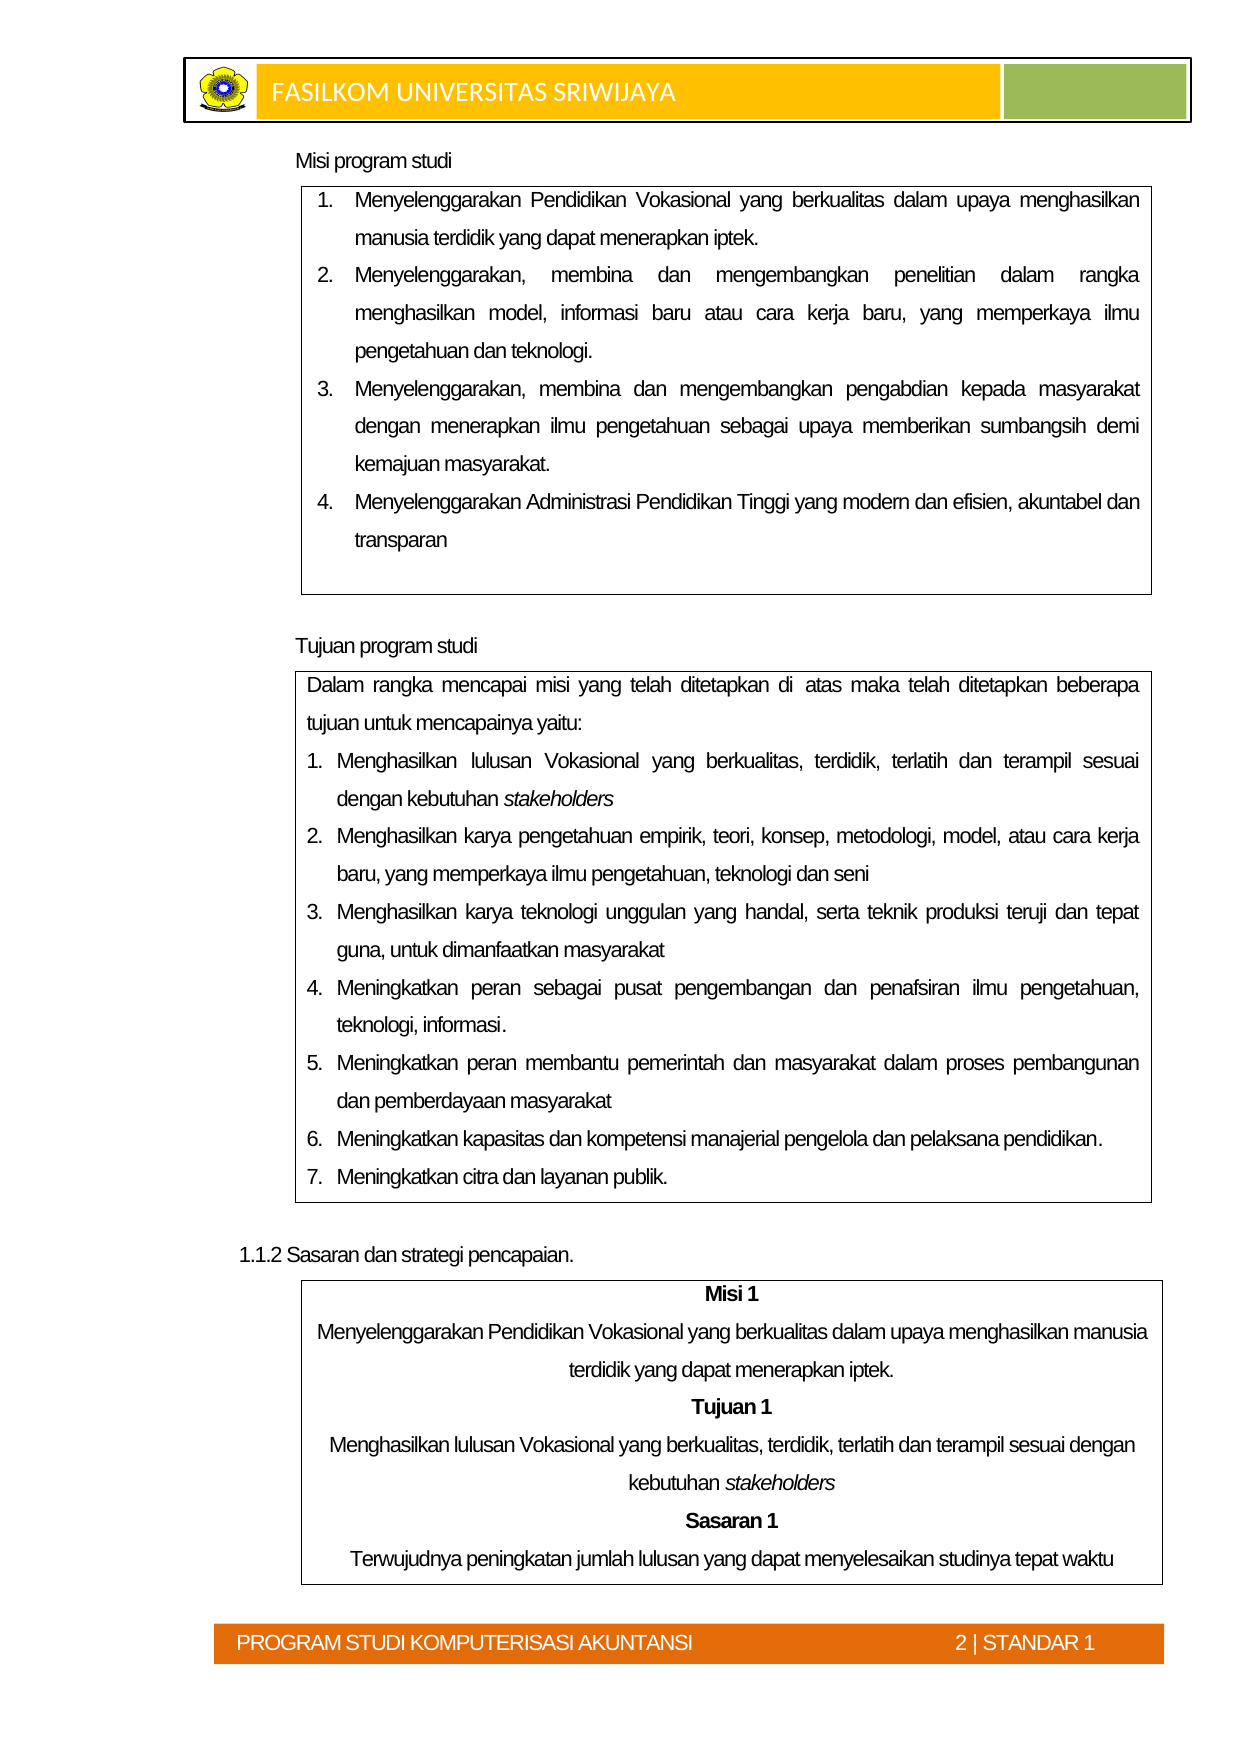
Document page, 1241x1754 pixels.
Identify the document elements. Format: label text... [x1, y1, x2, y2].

text 1.1.2 Sasaran dan strategi pencapaian. [236, 1242, 1152, 1267]
table_header Dalam rangka mencapai misi yang telah ditetapkan di atas maka telah ditetapkan beberapa tujuan untuk mencapainya yaitu: Menghasilkan lulusan Vokasional yang berkualitas, terdidik, terlatih dan terampil sesuai dengan kebutuhan stakeholders Menghasilkan karya pengetahuan empirik, teori, konsep, metodologi, model, atau cara kerja baru, yang memperkaya ilmu pengetahuan, teknologi dan seni Menghasilkan karya teknologi unggulan yang handal, serta teknik produksi teruji dan tepat guna, untuk dimanfaatkan masyarakat Meningkatkan peran sebagai pusat pengembangan dan penafsiran ilmu pengetahuan, teknologi, informasi. Meningkatkan peran membantu pemerintah dan masyarakat dalam proses pembangunan dan pemberdayaan masyarakat Meningkatkan kapasitas dan kompetensi manajerial pengelola dan pelaksana pendidikan. Meningkatkan citra dan layanan publik. [296, 672, 1151, 1202]
picture [196, 65, 252, 114]
text Tujuan program studi [292, 633, 1152, 658]
text Misi program studi [292, 148, 1152, 173]
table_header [302, 1281, 1162, 1584]
table_header Menyelenggarakan Pendidikan Vokasional yang berkualitas dalam upaya menghasilkan manusia terdidik yang dapat menerapkan iptek. Menyelenggarakan, membina dan mengembangkan penelitian dalam rangka menghasilkan model, informasi baru atau cara kerja baru, yang memperkaya ilmu pengetahuan dan teknologi. Menyelenggarakan, membina dan mengembangkan pengabdian kepada masyarakat dengan menerapkan ilmu pengetahuan sebagai upaya memberikan sumbangsih demi kemajuan masyarakat. Menyelenggarakan Administrasi Pendidikan Tinggi yang modern dan efisien, akuntabel dan transparan [302, 187, 1151, 594]
